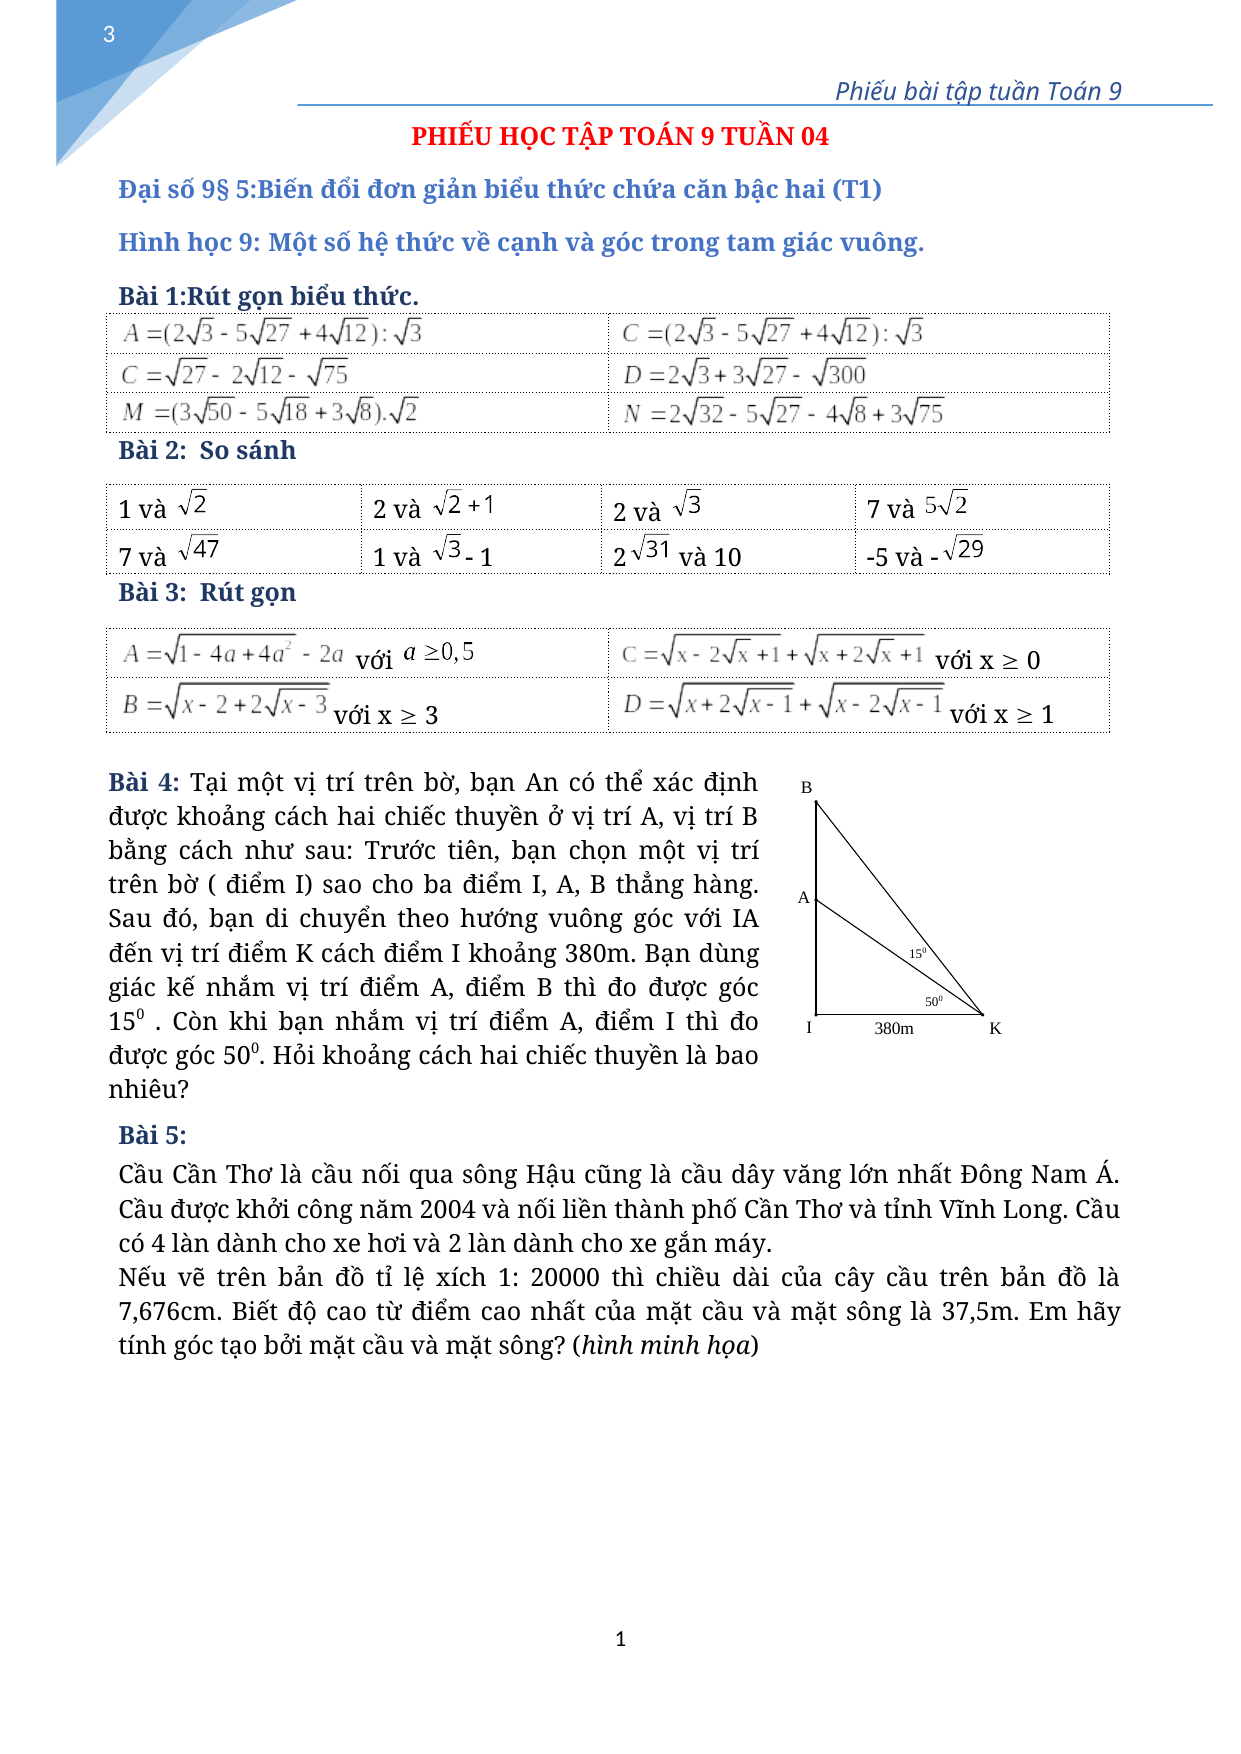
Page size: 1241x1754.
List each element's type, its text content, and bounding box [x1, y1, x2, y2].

text Cầu Cần Thơ là cầu nối qua sông Hậu cũng là cầu dây văng lớn nhất Đông Nam Á. Cầu được khởi công năm 2004 và nối liền thành phố Cần Thơ và tỉnh Vĩnh Long. Cầu có 4 làn dành cho xe hơi và 2 làn dành cho xe gắn máy. [118, 1157, 1122, 1259]
text Bài 5: [118, 1118, 1122, 1152]
table_header Bài 4: Tại một vị trí trên bờ, bạn An có thể xác định được khoảng cách hai chiếc thuyền ở vị trí A, vị trí B bằng cách như sau: Trước tiên, bạn chọn một vị trí trên bờ ( điểm I) sao cho ba điểm I, A, B thẳng hàng. Sau đó, bạn di chuyển theo hướng vuông góc với IA đến vị trí điểm K cách điểm I khoảng 380m. Bạn dùng giác kế nhắm vị trí điểm A, điểm B thì đo được góc 150 . Còn khi bạn nhắm vị trí điểm A, điểm I thì đo được góc 500. Hỏi khoảng cách hai chiếc thuyền là bao nhiêu? [97, 765, 771, 1106]
table_cell [608, 392, 1110, 432]
text PHIẾU HỌC TẬP TOÁN 9 TUẦN 04 [118, 118, 1122, 152]
table_header với [107, 628, 608, 677]
table_cell [608, 353, 1110, 392]
table_header 2 và [601, 484, 855, 528]
table_header 7 và [855, 484, 1110, 528]
table_cell [107, 392, 608, 432]
table_header [608, 313, 1110, 353]
table_header với x 0 [608, 628, 1110, 677]
table_cell với x 1 [608, 677, 1110, 732]
table_cell 1 và 1 [361, 529, 601, 573]
table_cell 5 và [855, 529, 1110, 573]
table_cell 2 và 10 [601, 529, 855, 573]
table_header 1 và [107, 484, 361, 528]
text Bài 2: So sánh [118, 433, 1122, 467]
table_header [107, 313, 608, 353]
text Hình học 9: Một số hệ thức về cạnh và góc trong tam giác vuông. [118, 225, 1122, 259]
text Bài 3: Rút gọn [118, 574, 1122, 608]
table_cell với x 3 [107, 677, 608, 732]
picture [56, 0, 298, 168]
table_header [771, 765, 1111, 1106]
text Bài 1:Rút gọn biểu thức. [118, 278, 1122, 312]
table_cell [107, 353, 608, 392]
text Nếu vẽ trên bản đồ tỉ lệ xích 1: 20000 thì chiều dài của cây cầu trên bản đồ là 7,676cm. Biết độ cao từ điểm cao nhất của mặt cầu và mặt sông là 37,5m. Em hãy tính góc tạo bởi mặt cầu và mặt sông? (hình minh họa) [118, 1259, 1122, 1362]
text Đại số 9§ 5:Biến đổi đơn giản biểu thức chứa căn bậc hai (T1) [118, 172, 1122, 206]
table_cell 7 và [107, 529, 361, 573]
table_header 2 và [361, 484, 601, 528]
